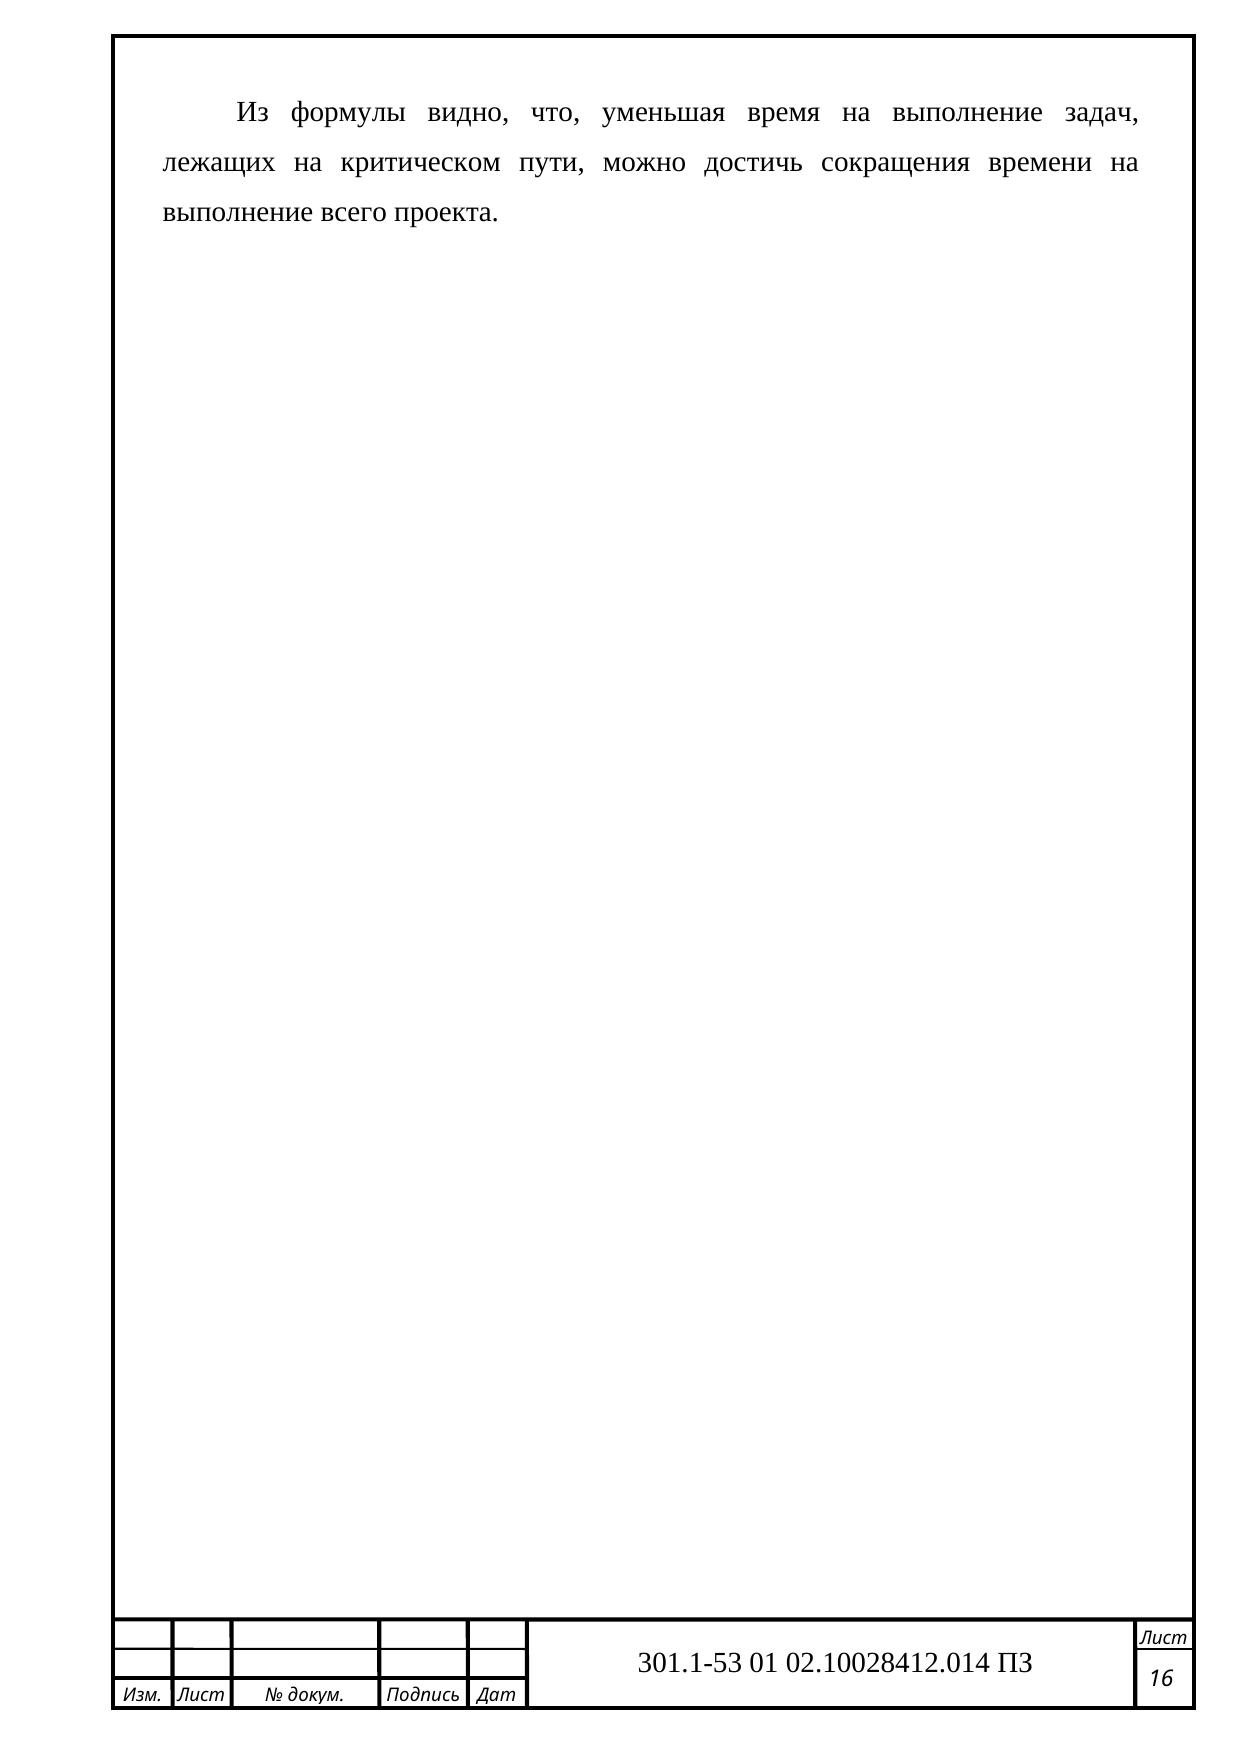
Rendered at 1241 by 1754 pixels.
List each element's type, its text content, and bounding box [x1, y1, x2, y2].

text Из формулы видно, что, уменьшая время на выполнение задач, лежащих на критическом пути, можно достичь сокращения времени на выполнение всего проекта. [162, 94, 1140, 228]
